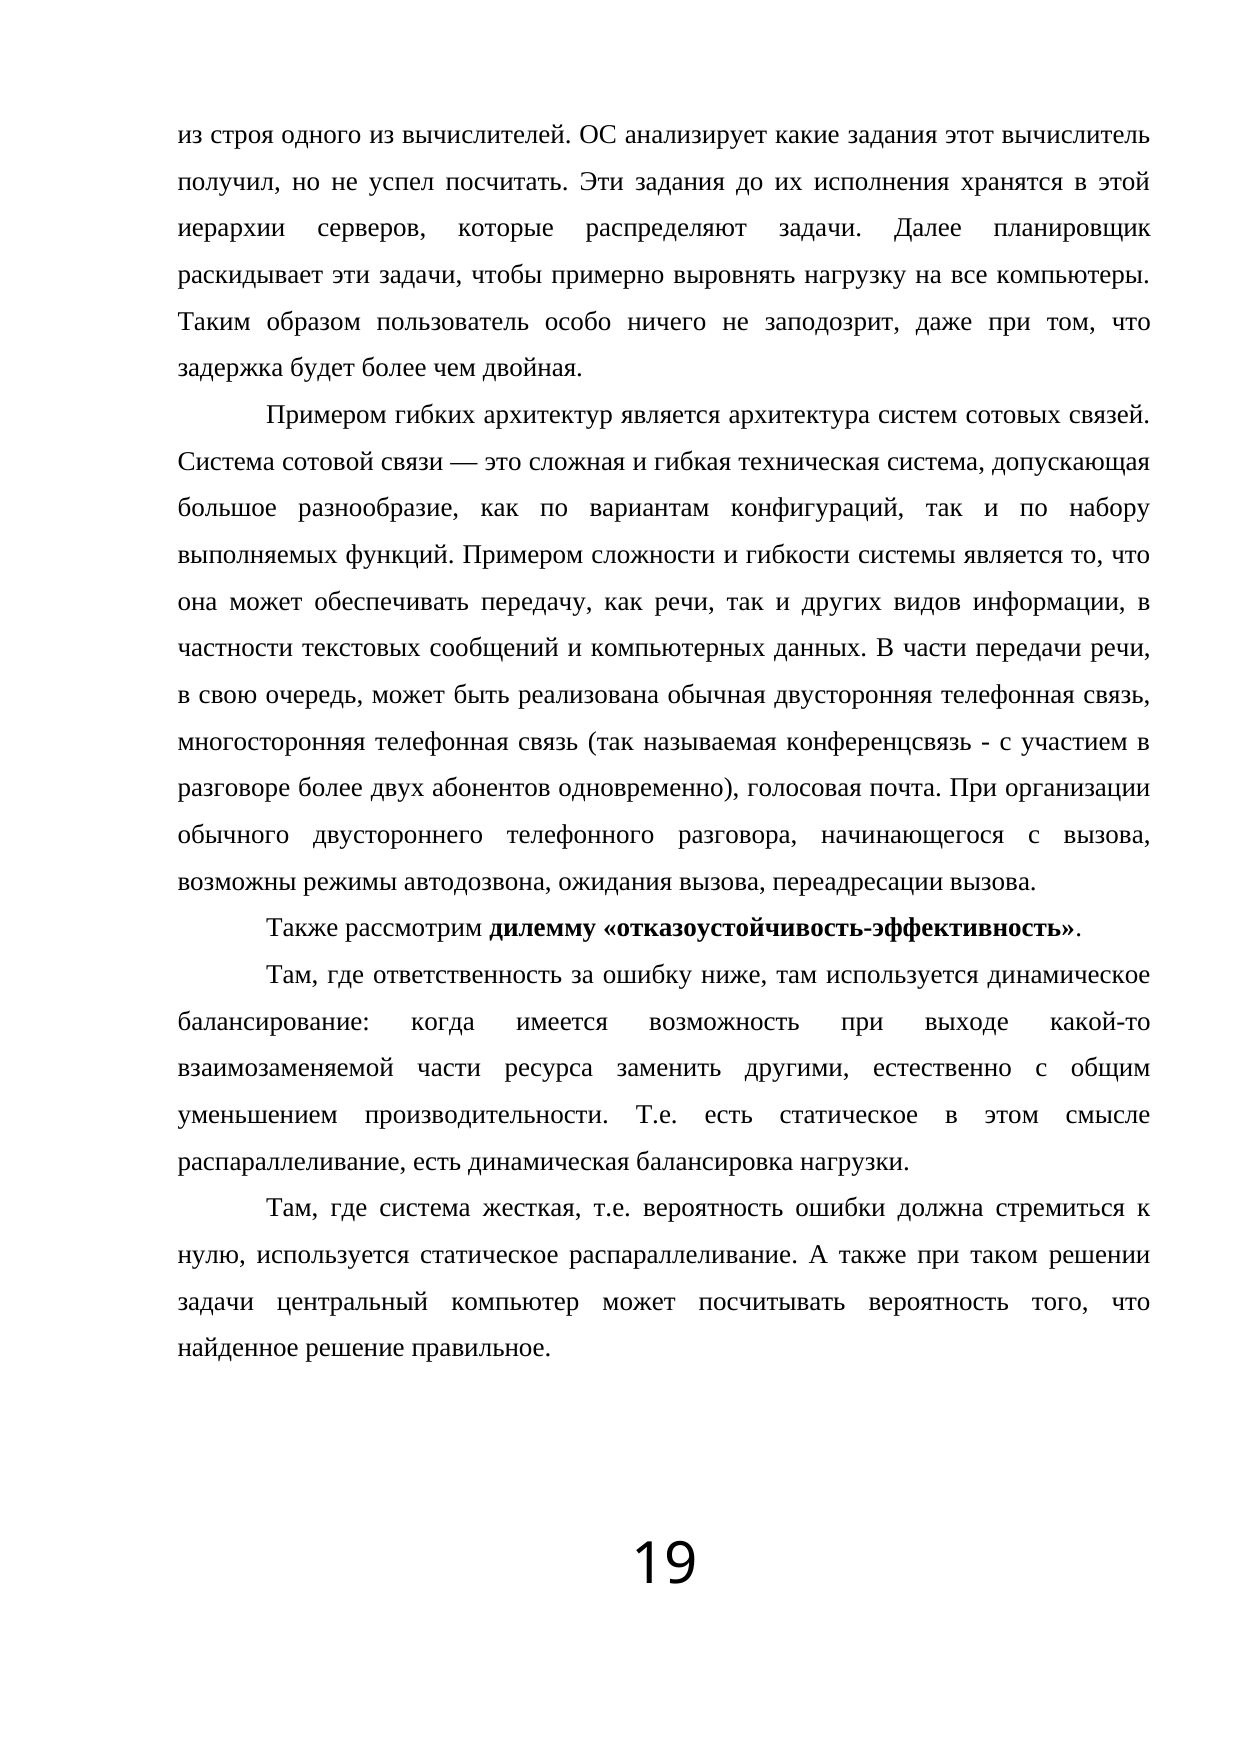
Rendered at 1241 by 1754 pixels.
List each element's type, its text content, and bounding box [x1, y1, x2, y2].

text Там, где система жесткая, т.е. вероятность ошибки должна стремиться к нулю, используется статическое распараллеливание. А также при таком решении задачи центральный компьютер может посчитывать вероятность того, что найденное решение правильное. [177, 1191, 1152, 1363]
text Также рассмотрим дилемму «отказоустойчивость-эффективность». [177, 911, 1152, 943]
text Там, где ответственность за ошибку ниже, там используется динамическое балансирование: когда имеется возможность при выходе какой-то взаимозаменяемой части ресурса заменить другими, естественно с общим уменьшением производительности. Т.е. есть статическое в этом смысле распараллеливание, есть динамическая балансировка нагрузки. [177, 958, 1152, 1176]
text Примером гибких архитектур является архитектура систем сотовых связей. Система сотовой связи — это сложная и гибкая техническая система, допускающая большое разнообразие, как по вариантам конфигураций, так и по набору выполняемых функций. Примером сложности и гибкости системы является то, что она может обеспечивать передачу, как речи, так и других видов информации, в частности текстовых сообщений и компьютерных данных. В части передачи речи, в свою очередь, может быть реализована обычная двусторонняя телефонная связь, многосторонняя телефонная связь (так называемая конференцсвязь - с участием в разговоре более двух абонентов одновременно), голосовая почта. При организации обычного двустороннего телефонного разговора, начинающегося с вызова, возможны режимы автодозвона, ожидания вызова, переадресации вызова. [177, 398, 1152, 896]
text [177, 118, 1152, 383]
